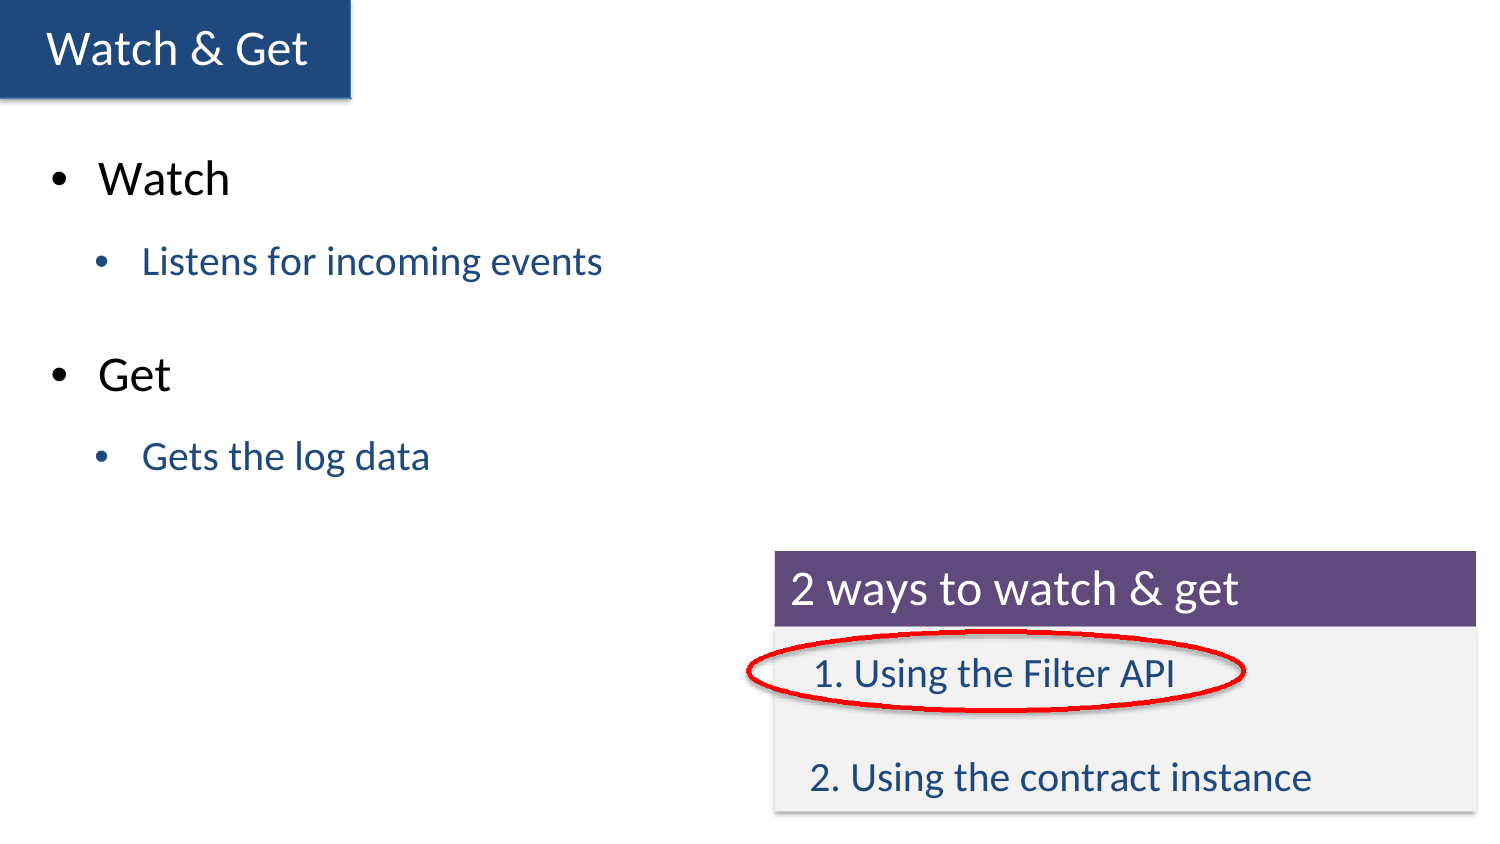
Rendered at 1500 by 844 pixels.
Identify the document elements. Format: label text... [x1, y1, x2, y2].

picture [0, 0, 357, 119]
list Watch [50, 147, 1350, 208]
text 2. Using the contract instance [46, 751, 1312, 802]
list Listens for incoming events [94, 235, 1350, 286]
picture [738, 551, 1482, 821]
list Get [50, 342, 1350, 403]
text Watch & Get [46, 17, 1350, 78]
text 2 ways to watch & get [789, 557, 1350, 618]
text 1. Using the Filter API [812, 647, 1350, 698]
list Gets the log data [94, 430, 1350, 481]
